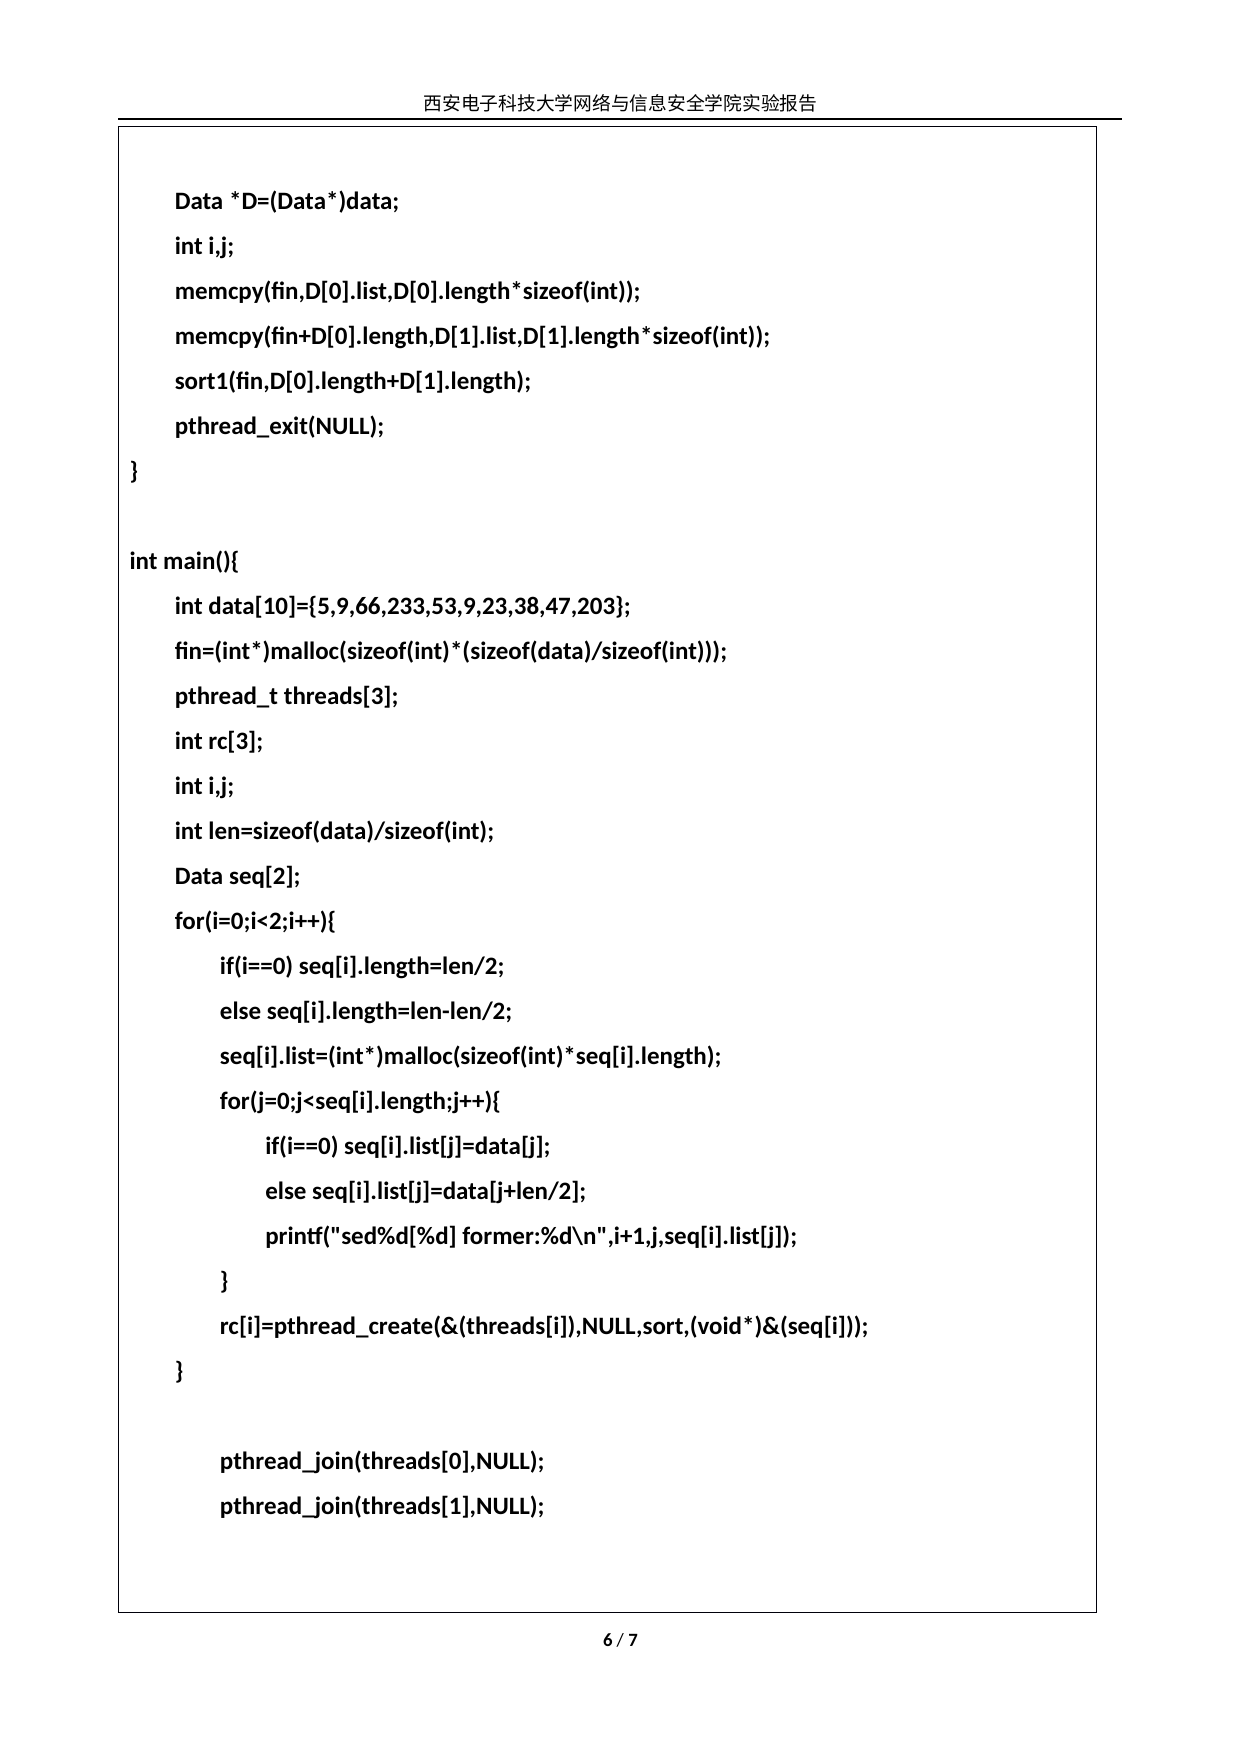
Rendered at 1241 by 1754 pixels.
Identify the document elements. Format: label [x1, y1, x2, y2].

table_cell [119, 127, 1096, 1612]
